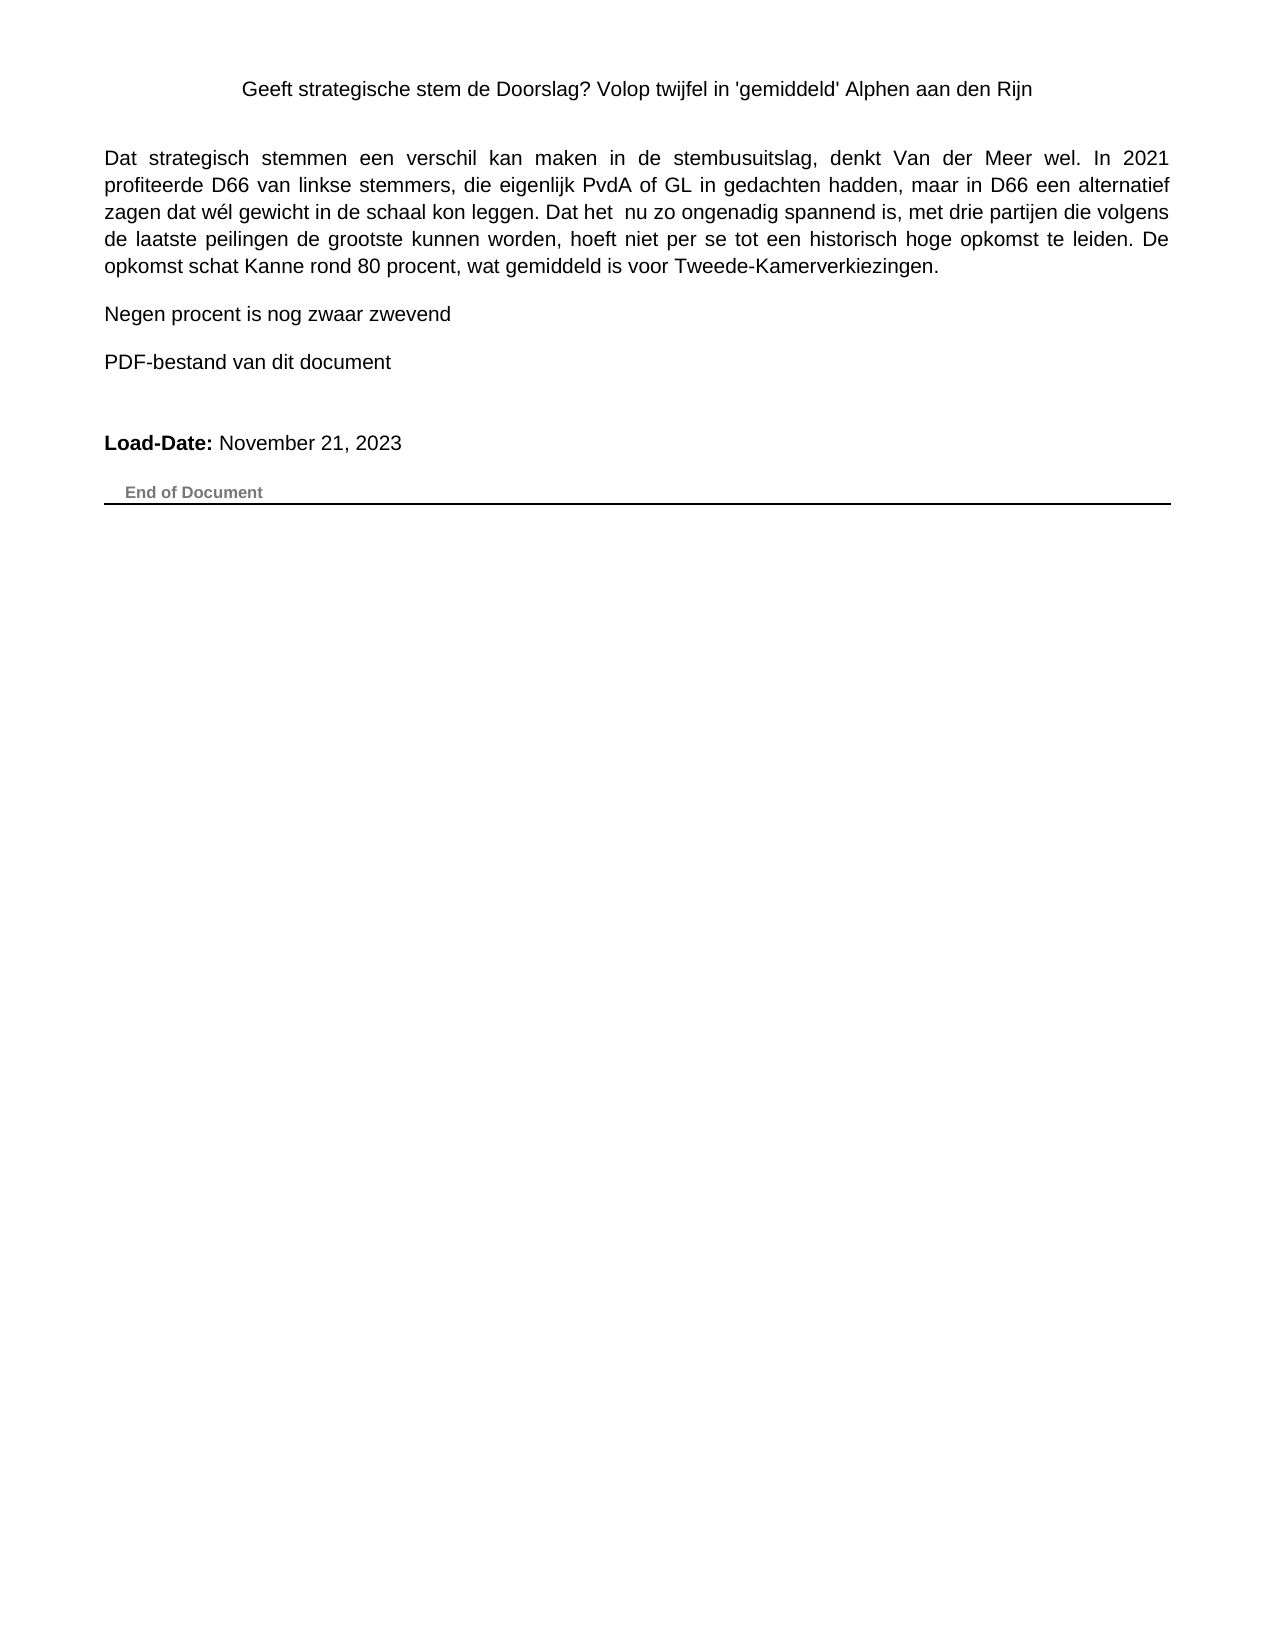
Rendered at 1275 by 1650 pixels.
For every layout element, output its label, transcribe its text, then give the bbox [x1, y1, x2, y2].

text Negen procent is nog zwaar zwevend [104, 298, 1171, 326]
text Load-Date: November 21, 2023 [104, 398, 1171, 454]
text End of Document [125, 483, 1171, 502]
text PDF-bestand van dit document [104, 346, 1171, 373]
text Dat strategisch stemmen een verschil kan maken in de stembusuitslag, denkt Van der Meer wel. In 2021 profiteerde D66 van linkse stemmers, die eigenlijk PvdA of GL in gedachten hadden, maar in D66 een alternatief zagen dat wél gewicht in de schaal kon leggen. Dat het nu zo ongenadig spannend is, met drie partijen die volgens de laatste peilingen de grootste kunnen worden, hoeft niet per se tot een historisch hoge opkomst te leiden. De opkomst schat Kanne rond 80 procent, wat gemiddeld is voor Tweede-Kamerverkiezingen. [104, 142, 1171, 278]
